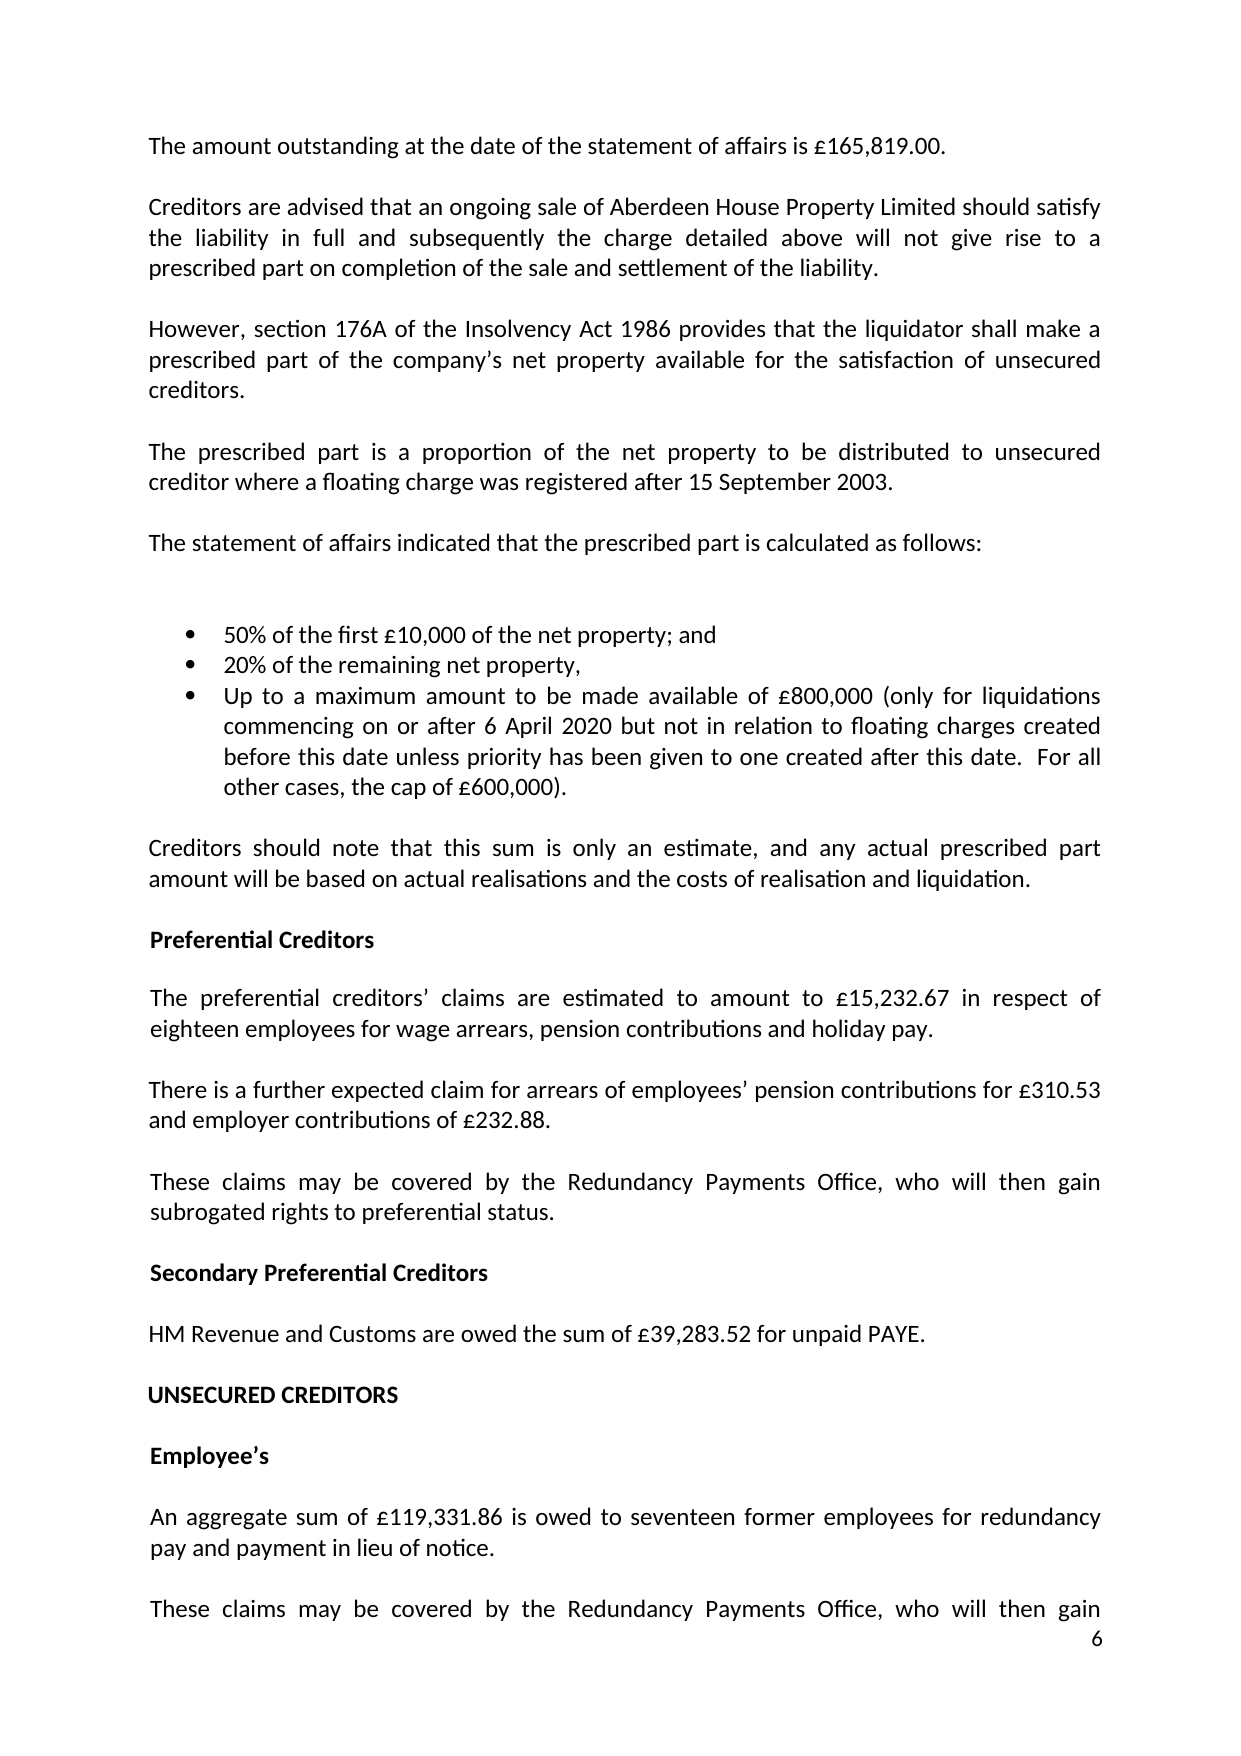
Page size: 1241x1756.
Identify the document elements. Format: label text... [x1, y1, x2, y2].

text There is a further expected claim for arrears of employees’ pension contributions for £310.53 and employer contributions of £232.88. [148, 1074, 1103, 1135]
text The prescribed part is a proportion of the net property to be distributed to unsecured creditor where a floating charge was registered after . [89, 436, 1103, 497]
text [150, 1593, 1103, 1623]
text HM Revenue and Customs are owed the sum of £39,283.52 for unpaid PAYE. [148, 1318, 1103, 1349]
text The amount outstanding at the date of the statement of affairs is £165,819.00. [148, 131, 1103, 161]
list Up to a maximum amount to be made available of £800,000 (only for liquidations commencing on or after 6 April 2020 but not in relation to floating charges created before this date unless priority has been given to one created after this date. For all other cases, the cap of £600,000). [186, 680, 1103, 802]
text The preferential creditors’ claims are estimated to amount to £15,232.67 in respect of eighteen employees for wage arrears, pension contributions and holiday pay. [150, 983, 1103, 1044]
subtitle These claims may be covered by the Redundancy Payments Office, who will then gain subrogated rights to preferential status. [150, 1166, 1103, 1227]
text An aggregate sum of £119,331.86 is owed to seventeen former employees for redundancy pay and payment in lieu of notice. [150, 1501, 1103, 1562]
subtitle Employee’s [150, 1440, 414, 1471]
subtitle Preferential Creditors [150, 924, 1103, 954]
list 20% of the remaining net property, [186, 649, 1103, 680]
list 50% of the first £10,000 of the net property; and [186, 619, 1103, 649]
subtitle Secondary Preferential Creditors [150, 1257, 1103, 1288]
text Creditors are advised that an ongoing sale of Aberdeen House Property Limited should satisfy the liability in full and subsequently the charge detailed above will not give rise to a prescribed part on completion of the sale and settlement of the liability. [148, 192, 1103, 283]
subtitle UNSECURED CREDITORS [147, 1379, 502, 1410]
text However, section 176A of the Insolvency Act 1986 provides that the liquidator shall make a prescribed part of the company’s net property available for the satisfaction of unsecured creditors. [89, 314, 1103, 405]
text Creditors should note that this sum is only an estimate, and any actual prescribed part amount will be based on actual realisations and the costs of realisation and liquidation. [89, 832, 1103, 893]
text The statement of affairs indicated that the prescribed part is calculated as follows: [148, 527, 1103, 558]
